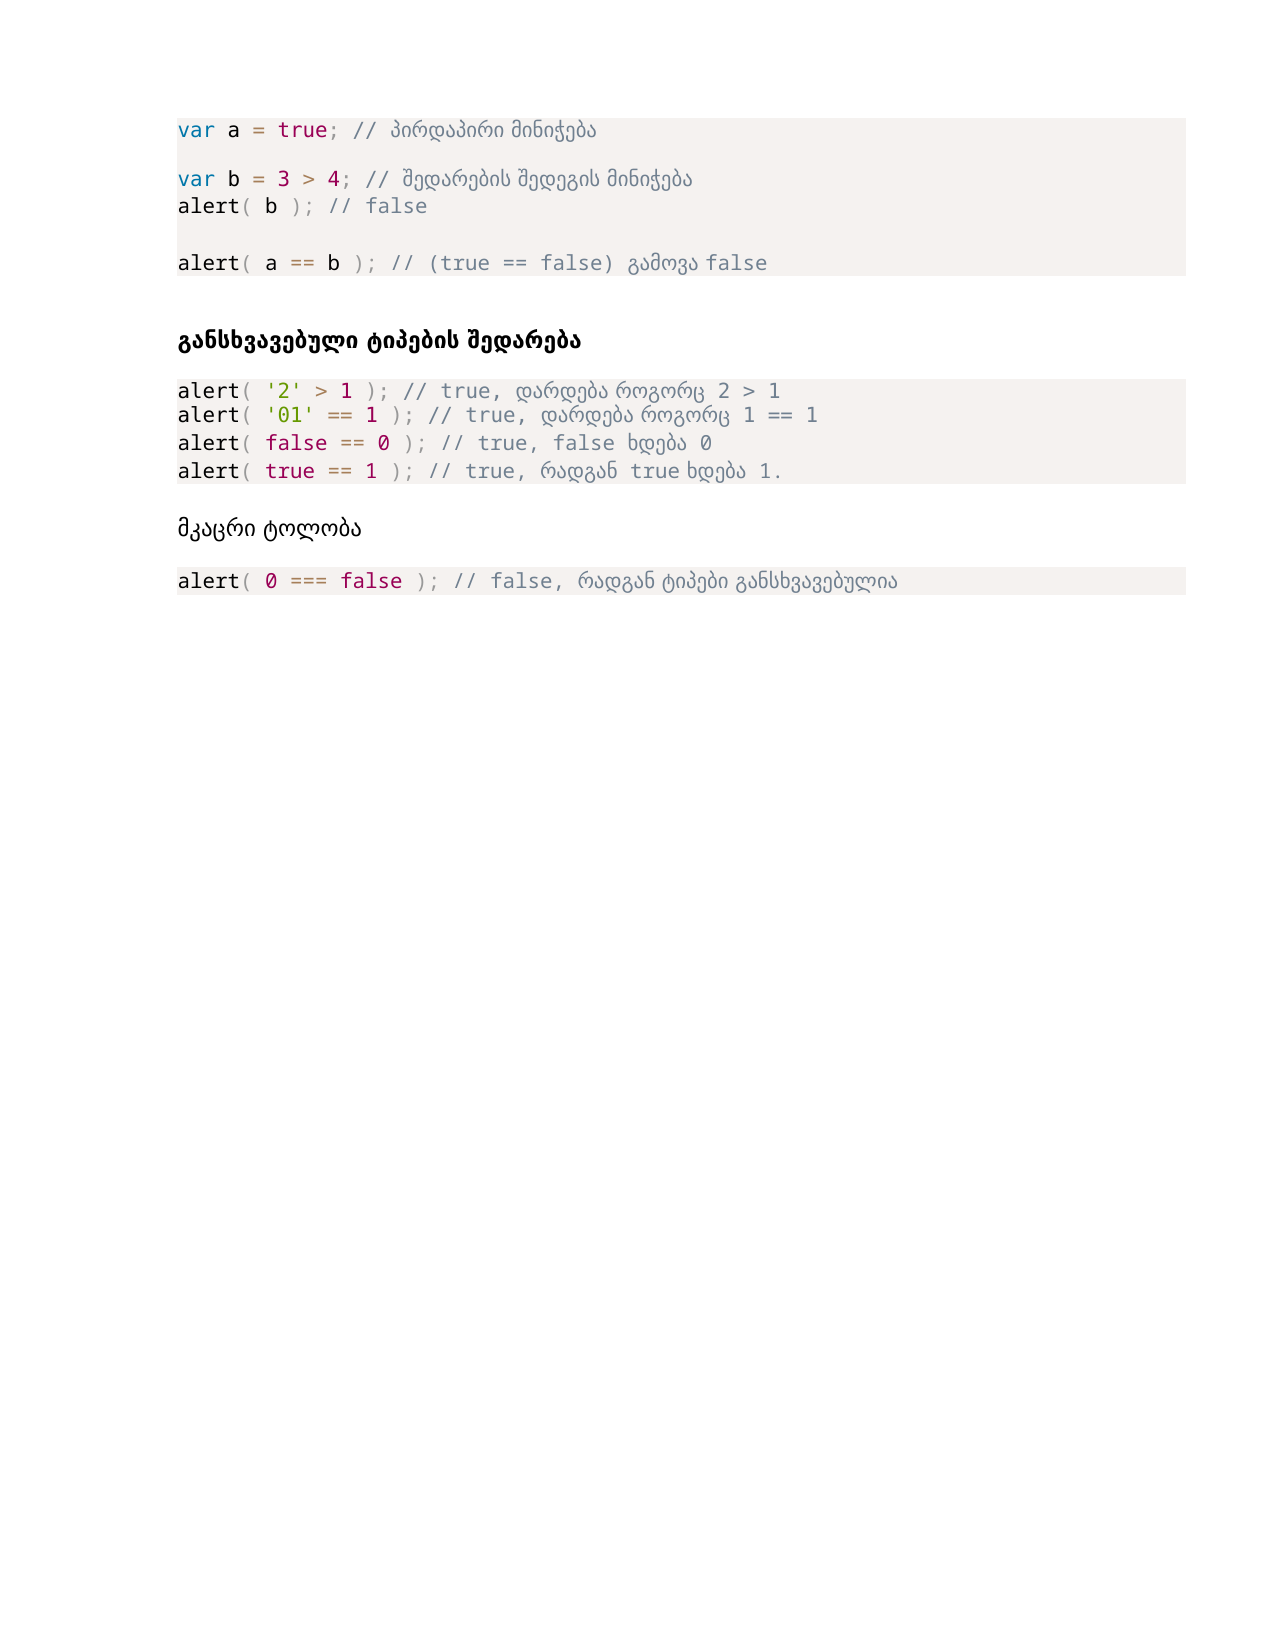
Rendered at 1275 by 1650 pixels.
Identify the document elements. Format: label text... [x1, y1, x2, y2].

text alert( true == 1 ); // true, რადგან true ხდება 1. [177, 456, 1186, 484]
text alert( '01' == 1 ); // true, დარდება როგორც 1 == 1 [177, 403, 1186, 428]
text alert( b ); // false [177, 191, 1186, 219]
text alert( a == b ); // (true == false) გამოვა false [177, 248, 1186, 276]
text alert( false == 0 ); // true, false ხდება 0 [177, 428, 1186, 456]
text var a = true; // პირდაპირი მინიჭება [177, 118, 1186, 142]
text მკაცრი ტოლობა [177, 484, 1186, 542]
text var b = 3 > 4; // შედარების შედეგის მინიჭება [177, 167, 1186, 191]
text განსხვავებული ტიპების შედარება [177, 328, 1186, 354]
text alert( 0 === false ); // false, რადგან ტიპები განსხვავებულია [177, 567, 1186, 595]
text alert( '2' > 1 ); // true, დარდება როგორც 2 > 1 [177, 379, 1186, 403]
